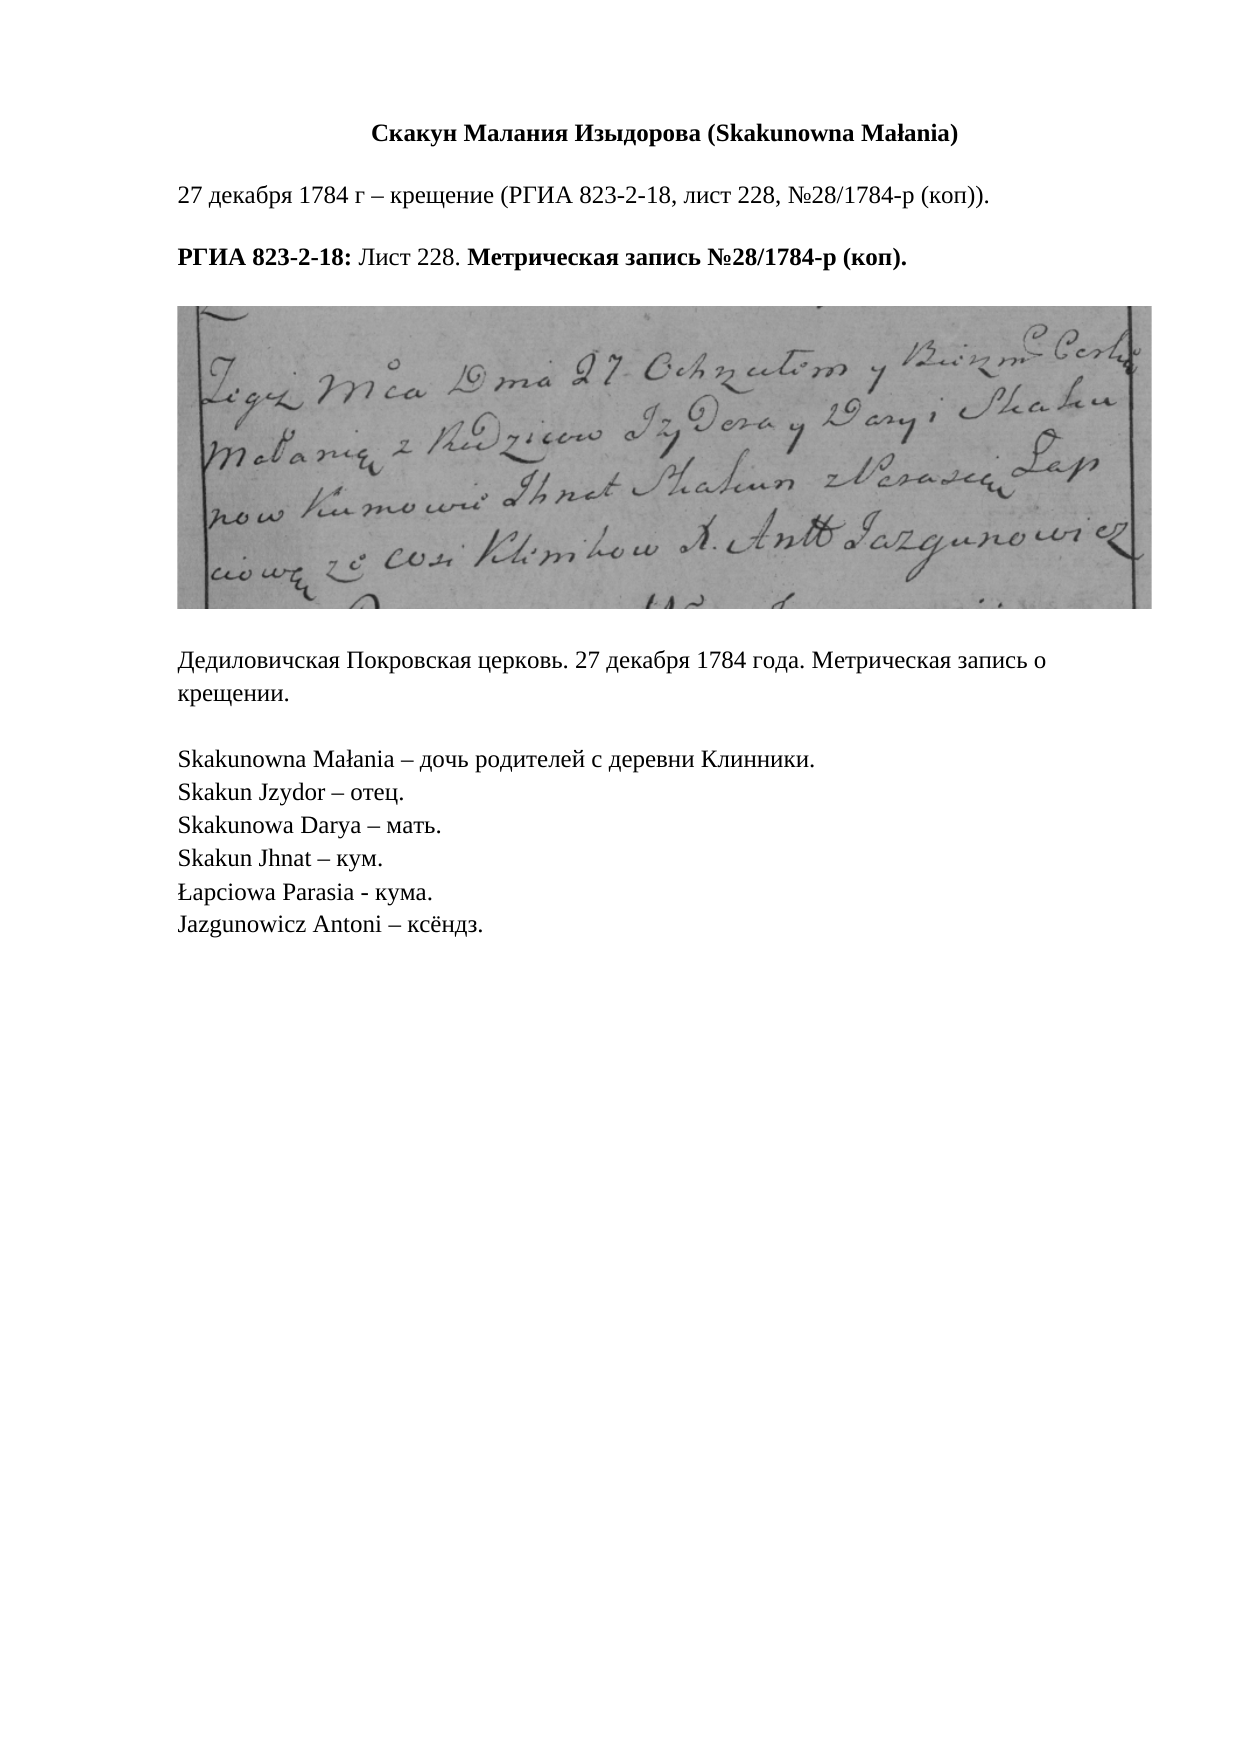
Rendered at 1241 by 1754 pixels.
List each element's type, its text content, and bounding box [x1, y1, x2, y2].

picture [177, 306, 1152, 609]
text Дедиловичская Покровская церковь. 27 декабря 1784 года. Метрическая запись о крещении. [177, 645, 1152, 707]
text Skakun Jzydor – отец. [177, 777, 1152, 806]
text Skakun Jhnat – кум. [177, 843, 1152, 872]
text РГИА 823-2-18: Лист 228. Метрическая запись №28/1784-р (коп). [177, 242, 1152, 271]
text Скакун Малания Изыдорова (Skakunowna Małania) [177, 118, 1152, 147]
text Skakunowna Małania – дочь родителей с деревни Клинники. [177, 744, 1152, 773]
text Łapciowa Parasia - кума. [177, 877, 1152, 905]
text 27 декабря 1784 г – крещение (РГИА 823-2-18, лист 228, №28/1784-р (коп)). [177, 180, 1152, 209]
text Skakunowa Darya – мать. [177, 811, 1152, 839]
text Jazgunowicz Antoni – ксёндз. [177, 909, 1152, 938]
